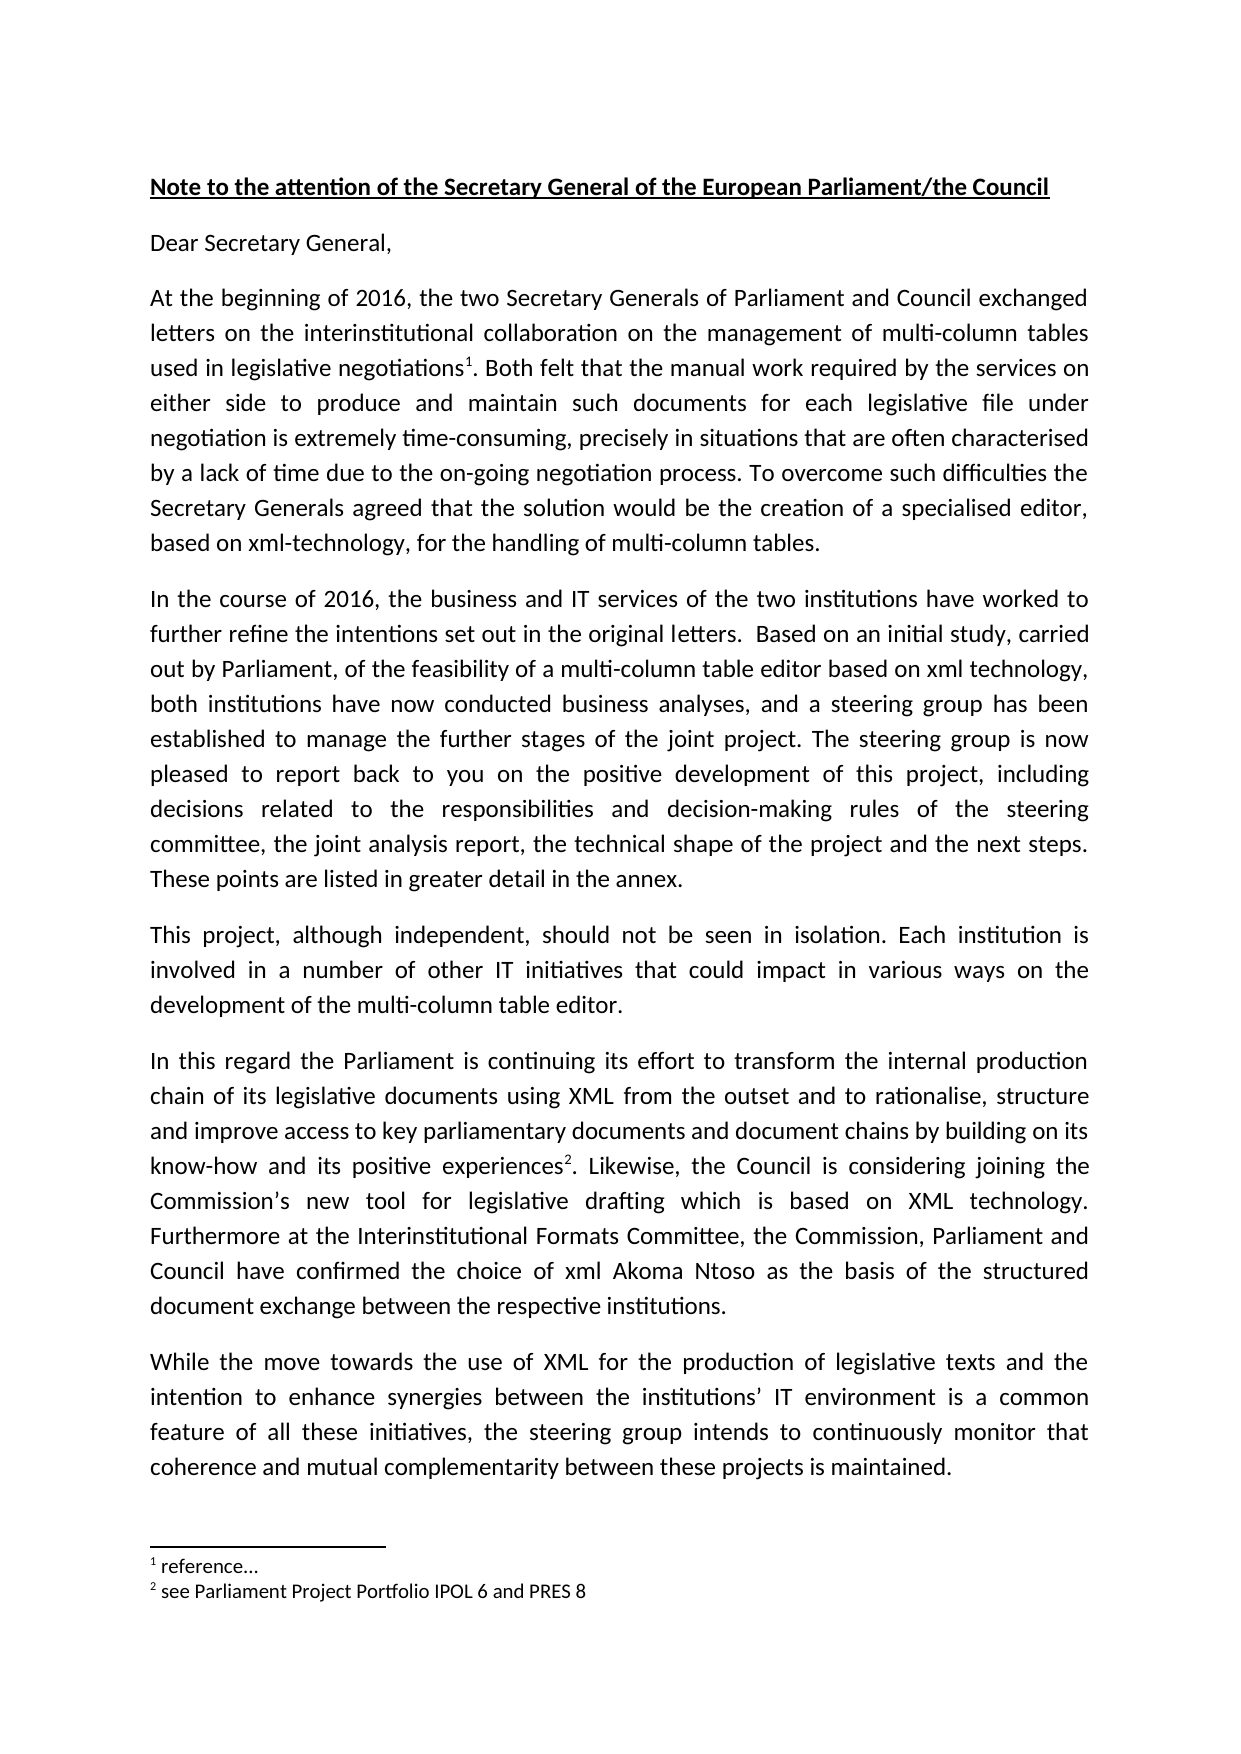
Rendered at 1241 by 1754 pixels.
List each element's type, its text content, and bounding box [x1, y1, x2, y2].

text While the move towards the use of XML for the production of legislative texts and the intention to enhance synergies between the institutions’ IT environment is a common feature of all these initiatives, the steering group intends to continuously monitor that coherence and mutual complementarity between these projects is maintained. [150, 1346, 1090, 1481]
text At the beginning of 2016, the two Secretary Generals of Parliament and Council exchanged letters on the interinstitutional collaboration on the management of multi-column tables used in legislative negotiations. Both felt that the manual work required by the services on either side to produce and maintain such documents for each legislative file under negotiation is extremely time-consuming, precisely in situations that are often characterised by a lack of time due to the on-going negotiation process. To overcome such difficulties the Secretary Generals agreed that the solution would be the creation of a specialised editor, based on xml-technology, for the handling of multi-column tables. [150, 282, 1090, 558]
text In the course of 2016, the business and IT services of the two institutions have worked to further refine the intentions set out in the original letters. Based on an initial study, carried out by Parliament, of the feasibility of a multi-column table editor based on xml technology, both institutions have now conducted business analyses, and a steering group has been established to manage the further stages of the joint project. The steering group is now pleased to report back to you on the positive development of this project, including decisions related to the responsibilities and decision-making rules of the steering committee, the joint analysis report, the technical shape of the project and the next steps. These points are listed in greater detail in the annex. [150, 583, 1090, 894]
text In this regard the Parliament is continuing its effort to transform the internal production chain of its legislative documents using XML from the outset and to rationalise, structure and improve access to key parliamentary documents and document chains by building on its know-how and its positive experiences. Likewise, the Council is considering joining the Commission’s new tool for legislative drafting which is based on XML technology. Furthermore at the Interinstitutional Formats Committee, the Commission, Parliament and Council have confirmed the choice of xml Akoma Ntoso as the basis of the structured document exchange between the respective institutions. [150, 1045, 1090, 1321]
text Note to the attention of the Secretary General of the European Parliament/the Council [150, 171, 1090, 201]
text Dear Secretary General, [150, 227, 1090, 257]
text This project, although independent, should not be seen in isolation. Each institution is involved in a number of other IT initiatives that could impact in various ways on the development of the multi-column table editor. [150, 919, 1090, 1020]
